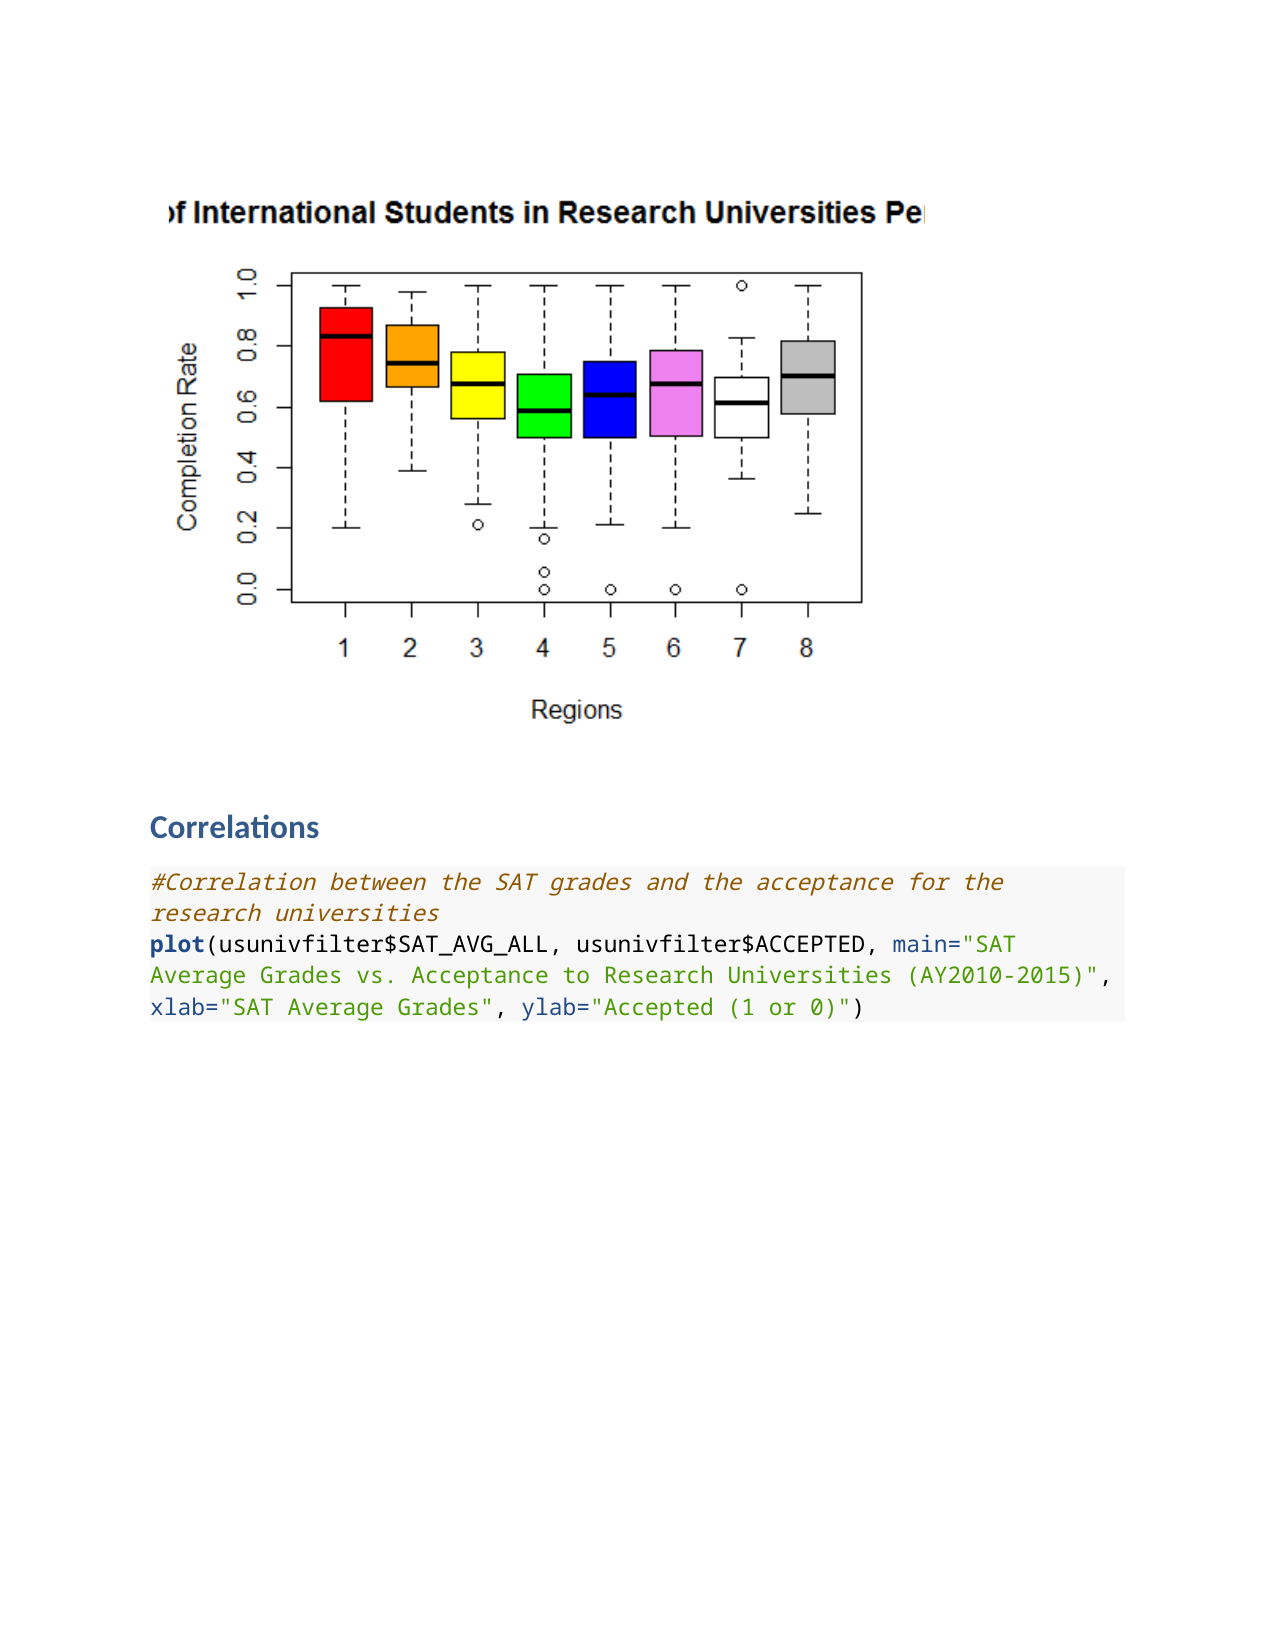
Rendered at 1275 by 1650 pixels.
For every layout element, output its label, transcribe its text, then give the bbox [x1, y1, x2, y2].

picture [168, 150, 925, 757]
subtitle Correlations [150, 806, 1125, 847]
text #Correlation between the SAT grades and the acceptance for the research universities plot(usunivfilter$SAT_AVG_ALL, usunivfilter$ACCEPTED, main="SAT Average Grades vs. Acceptance to Research Universities (AY2010-2015)", xlab="SAT Average Grades", ylab="Accepted (1 or 0)") [150, 866, 1125, 1022]
